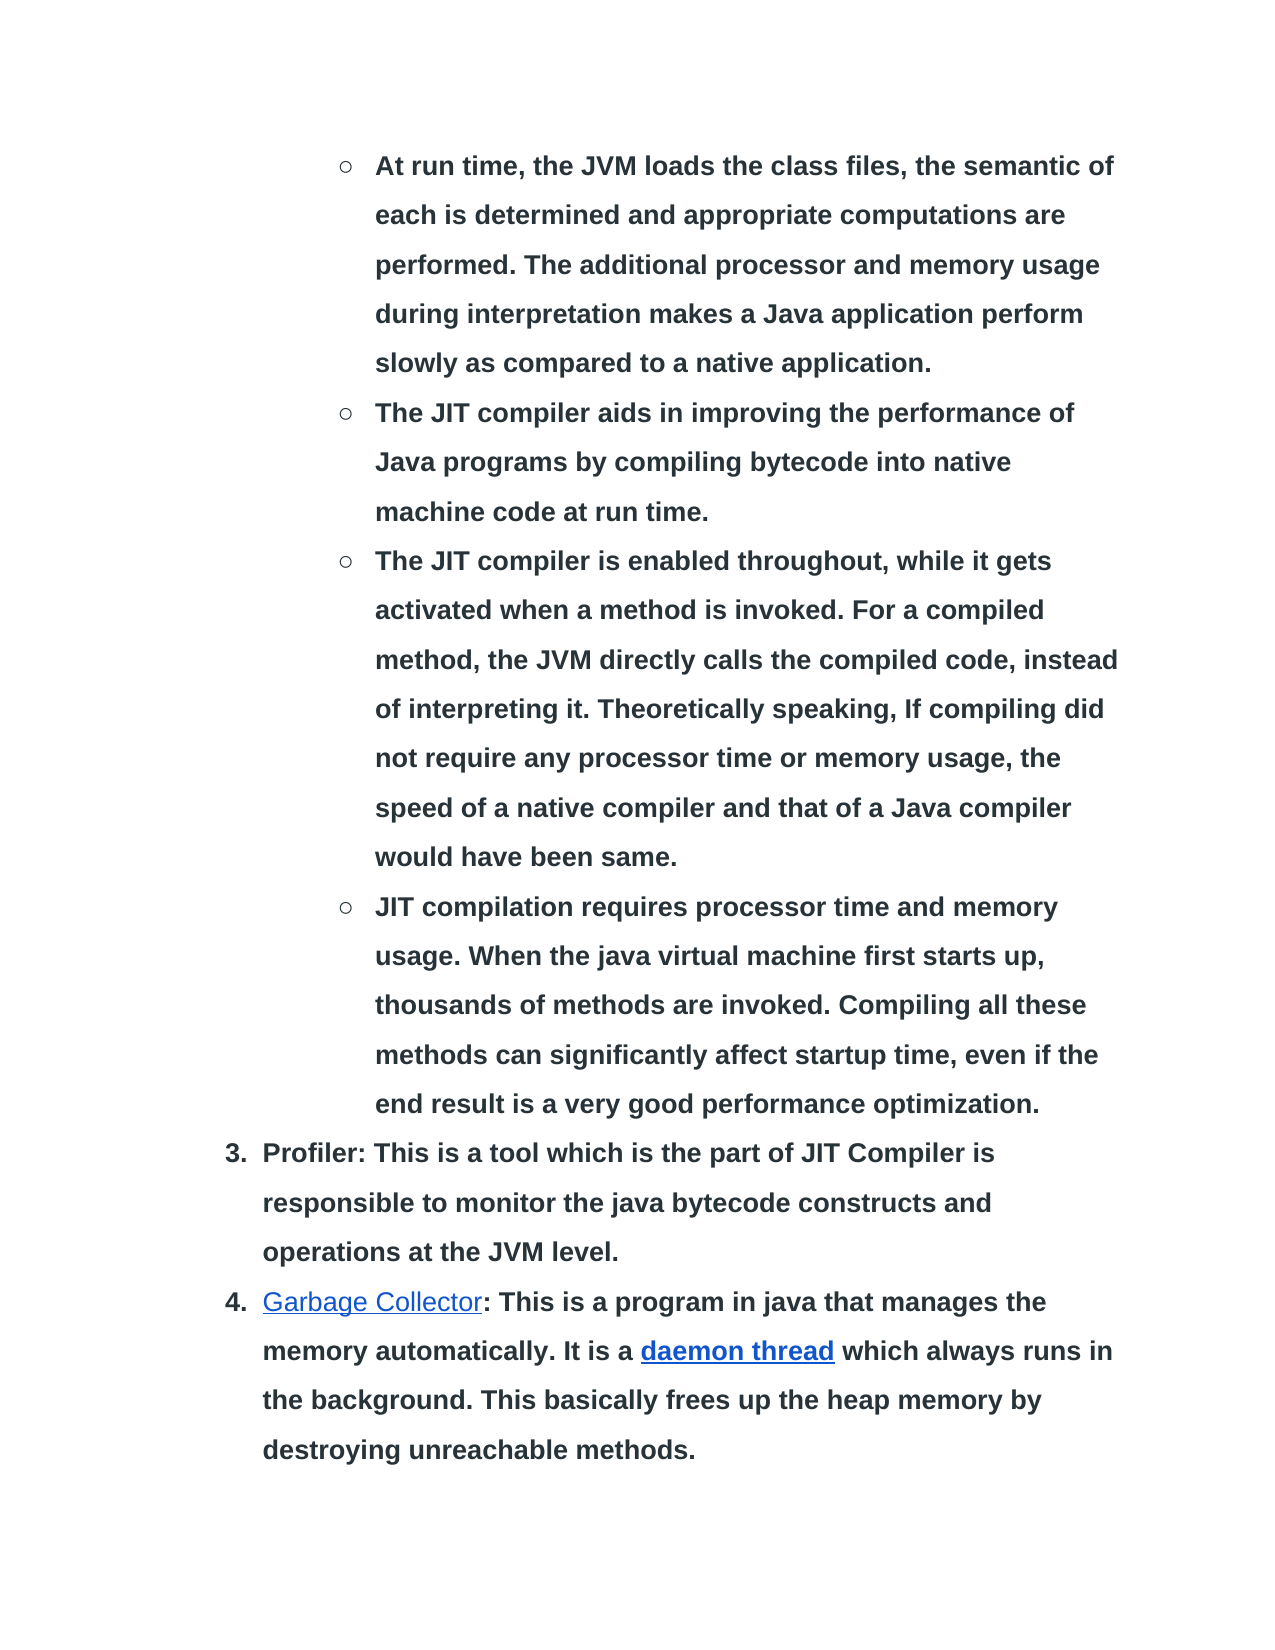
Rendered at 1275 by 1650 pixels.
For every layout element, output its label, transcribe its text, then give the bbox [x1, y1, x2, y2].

list The JIT compiler is enabled throughout, while it gets activated when a method is invoked. For a compiled method, the JVM directly calls the compiled code, instead of interpreting it. Theoretically speaking, If compiling did not require any processor time or memory usage, the speed of a native compiler and that of a Java compiler would have been same. [337, 545, 1125, 872]
list JIT compilation requires processor time and memory usage. When the java virtual machine first starts up, thousands of methods are invoked. Compiling all these methods can significantly affect startup time, even if the end result is a very good performance optimization. [337, 891, 1125, 1119]
list Garbage Collector: This is a program in java that manages the memory automatically. It is a daemon thread which always runs in the background. This basically frees up the heap memory by destroying unreachable methods. [225, 1286, 1125, 1465]
list At run time, the JVM loads the class files, the semantic of each is determined and appropriate computations are performed. The additional processor and memory usage during interpretation makes a Java application perform slowly as compared to a native application. [337, 150, 1125, 379]
list The JIT compiler aids in improving the performance of Java programs by compiling bytecode into native machine code at run time. [337, 397, 1125, 527]
list Profiler: This is a tool which is the part of JIT Compiler is responsible to monitor the java bytecode constructs and operations at the JVM level. [225, 1137, 1125, 1267]
